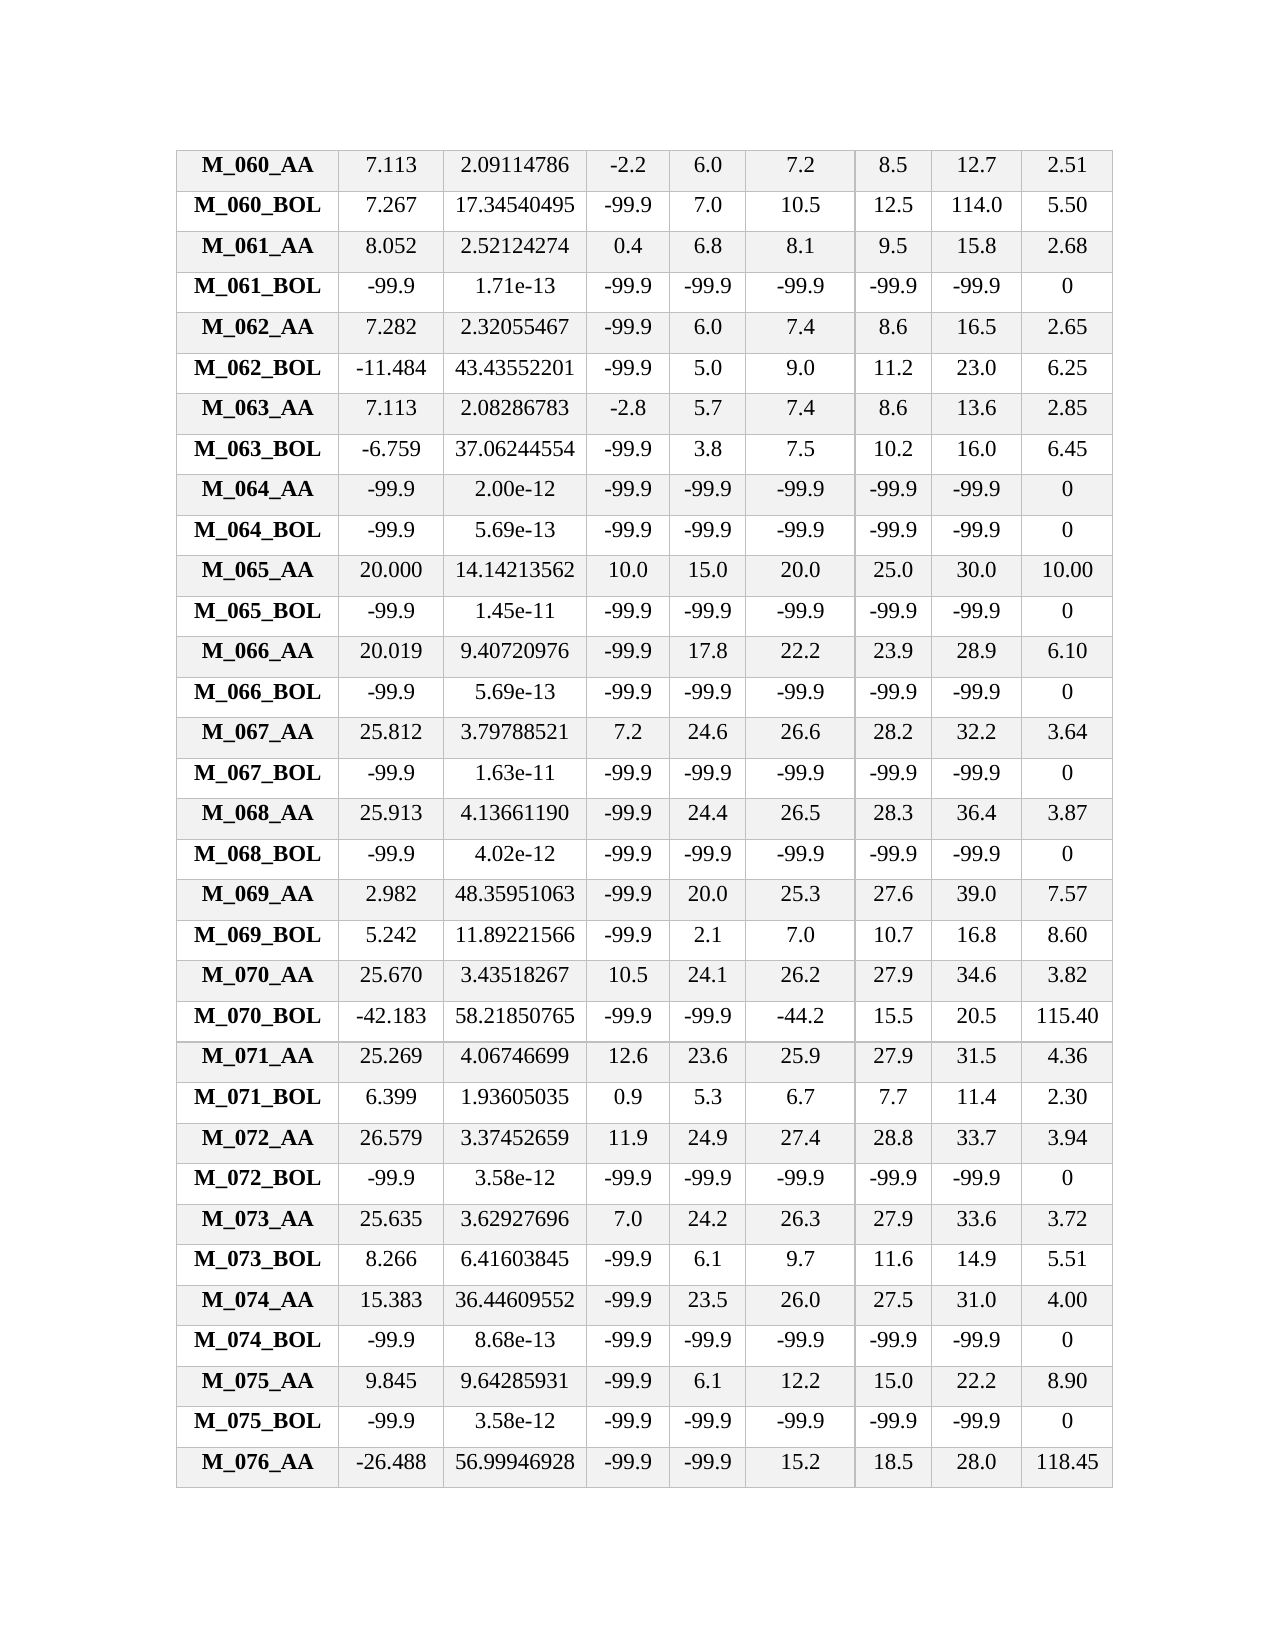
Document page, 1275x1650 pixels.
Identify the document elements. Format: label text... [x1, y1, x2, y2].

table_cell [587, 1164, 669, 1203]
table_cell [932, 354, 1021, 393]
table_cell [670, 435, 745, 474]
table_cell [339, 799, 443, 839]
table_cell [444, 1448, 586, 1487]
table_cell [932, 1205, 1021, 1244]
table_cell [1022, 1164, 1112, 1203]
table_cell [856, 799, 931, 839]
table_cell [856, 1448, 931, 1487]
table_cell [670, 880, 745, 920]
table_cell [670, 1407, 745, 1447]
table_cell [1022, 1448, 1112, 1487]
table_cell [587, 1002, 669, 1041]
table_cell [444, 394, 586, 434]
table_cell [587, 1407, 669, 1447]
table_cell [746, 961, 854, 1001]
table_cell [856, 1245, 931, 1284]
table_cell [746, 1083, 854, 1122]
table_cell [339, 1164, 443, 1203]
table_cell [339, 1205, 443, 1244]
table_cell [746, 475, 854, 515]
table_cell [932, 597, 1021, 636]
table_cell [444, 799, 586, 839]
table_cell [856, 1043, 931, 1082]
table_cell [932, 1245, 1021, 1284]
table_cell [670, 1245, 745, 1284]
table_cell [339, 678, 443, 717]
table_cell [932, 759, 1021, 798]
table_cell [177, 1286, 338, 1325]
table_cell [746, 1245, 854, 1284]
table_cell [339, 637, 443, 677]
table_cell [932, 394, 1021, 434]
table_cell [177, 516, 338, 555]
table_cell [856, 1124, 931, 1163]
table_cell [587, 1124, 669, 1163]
table_cell 17.34540495 [444, 192, 586, 231]
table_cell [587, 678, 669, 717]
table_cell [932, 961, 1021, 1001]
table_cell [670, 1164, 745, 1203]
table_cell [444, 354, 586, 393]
table_cell 12.7 [932, 151, 1021, 191]
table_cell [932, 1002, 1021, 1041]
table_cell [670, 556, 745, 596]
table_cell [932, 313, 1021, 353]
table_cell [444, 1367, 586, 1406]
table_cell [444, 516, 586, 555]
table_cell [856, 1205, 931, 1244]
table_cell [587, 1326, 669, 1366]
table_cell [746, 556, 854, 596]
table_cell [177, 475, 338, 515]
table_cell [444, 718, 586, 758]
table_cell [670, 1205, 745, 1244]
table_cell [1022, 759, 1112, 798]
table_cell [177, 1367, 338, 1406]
table_cell 12.5 [856, 192, 931, 231]
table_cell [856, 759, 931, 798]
table_cell -99.9 [587, 192, 669, 231]
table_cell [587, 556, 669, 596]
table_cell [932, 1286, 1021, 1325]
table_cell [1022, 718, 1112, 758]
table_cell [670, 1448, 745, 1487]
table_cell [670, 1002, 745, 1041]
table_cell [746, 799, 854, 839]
table_cell M_060_BOL [177, 192, 338, 231]
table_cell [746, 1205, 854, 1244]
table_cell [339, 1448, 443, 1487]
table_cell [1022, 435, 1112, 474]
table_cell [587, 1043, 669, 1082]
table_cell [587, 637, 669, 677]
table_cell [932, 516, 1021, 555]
table_cell 8.1 [746, 232, 854, 272]
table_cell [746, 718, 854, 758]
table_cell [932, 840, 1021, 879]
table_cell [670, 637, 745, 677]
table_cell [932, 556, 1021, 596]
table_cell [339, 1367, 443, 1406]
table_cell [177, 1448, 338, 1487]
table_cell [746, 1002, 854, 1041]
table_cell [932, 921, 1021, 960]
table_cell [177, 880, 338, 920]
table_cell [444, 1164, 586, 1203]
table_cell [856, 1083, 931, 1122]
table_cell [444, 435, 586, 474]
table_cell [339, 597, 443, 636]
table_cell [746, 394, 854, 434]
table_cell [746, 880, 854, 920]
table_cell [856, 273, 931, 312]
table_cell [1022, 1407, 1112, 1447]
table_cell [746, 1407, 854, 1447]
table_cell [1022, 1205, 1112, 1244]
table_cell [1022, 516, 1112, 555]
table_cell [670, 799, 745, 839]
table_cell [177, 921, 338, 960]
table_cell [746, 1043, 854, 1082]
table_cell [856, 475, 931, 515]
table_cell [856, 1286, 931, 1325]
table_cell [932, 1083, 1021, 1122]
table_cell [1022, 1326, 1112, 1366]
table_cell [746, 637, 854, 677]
table_cell 9.5 [856, 232, 931, 272]
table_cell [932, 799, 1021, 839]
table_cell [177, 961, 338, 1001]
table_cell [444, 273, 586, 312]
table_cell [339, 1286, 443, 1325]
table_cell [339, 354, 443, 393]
table_cell 2.52124274 [444, 232, 586, 272]
table_cell 2.51 [1022, 151, 1112, 191]
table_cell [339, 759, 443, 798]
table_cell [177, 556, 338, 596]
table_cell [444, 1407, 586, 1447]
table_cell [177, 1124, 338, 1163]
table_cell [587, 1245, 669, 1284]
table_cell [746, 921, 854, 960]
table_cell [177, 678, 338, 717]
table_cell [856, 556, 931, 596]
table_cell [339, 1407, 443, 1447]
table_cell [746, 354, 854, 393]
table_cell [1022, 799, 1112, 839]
table_cell 5.50 [1022, 192, 1112, 231]
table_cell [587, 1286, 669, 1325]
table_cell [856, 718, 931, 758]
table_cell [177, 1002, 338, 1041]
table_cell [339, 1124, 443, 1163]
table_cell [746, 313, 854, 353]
table_cell 2.09114786 [444, 151, 586, 191]
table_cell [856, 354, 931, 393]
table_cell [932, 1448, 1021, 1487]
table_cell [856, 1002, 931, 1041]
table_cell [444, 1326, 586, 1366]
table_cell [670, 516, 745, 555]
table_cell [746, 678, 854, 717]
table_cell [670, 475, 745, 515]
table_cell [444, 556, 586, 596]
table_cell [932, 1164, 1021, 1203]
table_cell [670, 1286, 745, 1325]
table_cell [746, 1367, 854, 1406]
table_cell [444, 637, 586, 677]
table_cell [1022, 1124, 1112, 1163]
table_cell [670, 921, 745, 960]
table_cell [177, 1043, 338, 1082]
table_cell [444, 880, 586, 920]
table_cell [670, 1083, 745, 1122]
table_cell 6.0 [670, 151, 745, 191]
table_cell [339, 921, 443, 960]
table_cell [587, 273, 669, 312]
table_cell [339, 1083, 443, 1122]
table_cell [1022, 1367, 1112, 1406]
table_cell 114.0 [932, 192, 1021, 231]
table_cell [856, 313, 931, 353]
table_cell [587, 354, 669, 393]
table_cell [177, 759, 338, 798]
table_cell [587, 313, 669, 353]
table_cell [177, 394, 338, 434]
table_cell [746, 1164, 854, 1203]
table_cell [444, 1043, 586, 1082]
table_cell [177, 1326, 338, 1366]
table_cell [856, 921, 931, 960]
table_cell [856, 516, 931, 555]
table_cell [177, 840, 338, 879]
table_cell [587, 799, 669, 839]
table_cell 7.0 [670, 192, 745, 231]
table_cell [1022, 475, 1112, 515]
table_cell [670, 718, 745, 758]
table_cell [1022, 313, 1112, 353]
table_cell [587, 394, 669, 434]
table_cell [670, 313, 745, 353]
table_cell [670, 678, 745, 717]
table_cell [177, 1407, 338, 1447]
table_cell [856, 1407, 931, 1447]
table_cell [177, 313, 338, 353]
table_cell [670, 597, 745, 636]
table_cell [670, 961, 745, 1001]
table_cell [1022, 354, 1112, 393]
table_cell 7.267 [339, 192, 443, 231]
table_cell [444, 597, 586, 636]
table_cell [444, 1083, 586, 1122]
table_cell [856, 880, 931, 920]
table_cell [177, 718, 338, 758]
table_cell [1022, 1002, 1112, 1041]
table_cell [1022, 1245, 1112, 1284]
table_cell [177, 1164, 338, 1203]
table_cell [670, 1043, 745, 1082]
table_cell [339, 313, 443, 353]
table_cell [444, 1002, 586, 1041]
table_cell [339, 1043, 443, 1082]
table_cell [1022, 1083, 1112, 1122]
table_cell 15.8 [932, 232, 1021, 272]
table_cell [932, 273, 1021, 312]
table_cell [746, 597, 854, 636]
table_cell 8.5 [856, 151, 931, 191]
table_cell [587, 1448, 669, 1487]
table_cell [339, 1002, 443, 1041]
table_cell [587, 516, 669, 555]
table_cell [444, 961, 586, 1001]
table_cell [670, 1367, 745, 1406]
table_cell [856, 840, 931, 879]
table_cell -2.2 [587, 151, 669, 191]
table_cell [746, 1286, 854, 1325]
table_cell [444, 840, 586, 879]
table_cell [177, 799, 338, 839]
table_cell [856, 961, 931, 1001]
table_cell M_060_AA [177, 151, 338, 191]
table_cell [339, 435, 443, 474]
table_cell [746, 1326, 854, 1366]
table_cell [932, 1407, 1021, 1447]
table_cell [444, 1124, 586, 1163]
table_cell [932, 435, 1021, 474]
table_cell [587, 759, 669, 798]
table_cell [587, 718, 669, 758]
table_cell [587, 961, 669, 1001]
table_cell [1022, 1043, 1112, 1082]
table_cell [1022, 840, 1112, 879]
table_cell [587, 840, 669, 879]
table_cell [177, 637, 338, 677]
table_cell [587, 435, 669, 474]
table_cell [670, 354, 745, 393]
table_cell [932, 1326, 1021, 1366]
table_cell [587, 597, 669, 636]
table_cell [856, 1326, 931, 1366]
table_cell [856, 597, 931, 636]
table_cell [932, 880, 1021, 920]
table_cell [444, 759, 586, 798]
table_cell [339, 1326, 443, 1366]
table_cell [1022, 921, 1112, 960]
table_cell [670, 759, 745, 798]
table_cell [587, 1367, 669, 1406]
table_cell 7.113 [339, 151, 443, 191]
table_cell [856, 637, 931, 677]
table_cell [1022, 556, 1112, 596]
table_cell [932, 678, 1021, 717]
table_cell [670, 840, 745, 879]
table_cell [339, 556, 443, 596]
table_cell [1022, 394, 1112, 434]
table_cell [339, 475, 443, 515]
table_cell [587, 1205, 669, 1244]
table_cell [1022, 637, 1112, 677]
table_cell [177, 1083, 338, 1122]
table_cell 7.2 [746, 151, 854, 191]
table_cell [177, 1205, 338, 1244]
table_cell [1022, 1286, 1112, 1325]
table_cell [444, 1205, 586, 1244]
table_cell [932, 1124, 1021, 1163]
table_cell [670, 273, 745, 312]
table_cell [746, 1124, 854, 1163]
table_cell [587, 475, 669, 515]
table_cell M_061_AA [177, 232, 338, 272]
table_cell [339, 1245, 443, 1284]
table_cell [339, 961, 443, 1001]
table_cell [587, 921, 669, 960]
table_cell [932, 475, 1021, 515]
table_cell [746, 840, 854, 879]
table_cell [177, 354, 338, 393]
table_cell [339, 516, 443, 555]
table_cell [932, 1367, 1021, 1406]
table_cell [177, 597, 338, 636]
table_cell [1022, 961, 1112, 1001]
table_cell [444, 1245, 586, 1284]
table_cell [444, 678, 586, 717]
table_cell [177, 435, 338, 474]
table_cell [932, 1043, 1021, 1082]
table_cell 0.4 [587, 232, 669, 272]
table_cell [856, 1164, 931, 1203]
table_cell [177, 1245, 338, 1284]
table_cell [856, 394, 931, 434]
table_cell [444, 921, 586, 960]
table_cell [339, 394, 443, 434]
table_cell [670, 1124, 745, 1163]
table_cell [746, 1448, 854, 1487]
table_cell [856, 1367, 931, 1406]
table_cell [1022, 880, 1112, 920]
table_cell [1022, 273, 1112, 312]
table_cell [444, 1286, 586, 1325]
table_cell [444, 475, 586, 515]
table_cell 2.68 [1022, 232, 1112, 272]
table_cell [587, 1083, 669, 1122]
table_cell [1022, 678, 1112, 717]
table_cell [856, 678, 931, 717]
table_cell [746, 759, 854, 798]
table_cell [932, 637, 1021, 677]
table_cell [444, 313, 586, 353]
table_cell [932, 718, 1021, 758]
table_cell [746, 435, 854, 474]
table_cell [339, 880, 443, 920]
table_cell 10.5 [746, 192, 854, 231]
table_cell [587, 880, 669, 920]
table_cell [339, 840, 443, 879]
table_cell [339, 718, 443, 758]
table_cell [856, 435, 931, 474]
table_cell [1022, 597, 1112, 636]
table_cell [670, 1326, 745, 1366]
table_cell 8.052 [339, 232, 443, 272]
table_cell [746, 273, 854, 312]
table_cell 6.8 [670, 232, 745, 272]
table_cell M_061_BOL [177, 273, 338, 312]
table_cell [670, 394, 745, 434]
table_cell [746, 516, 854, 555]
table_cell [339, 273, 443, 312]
